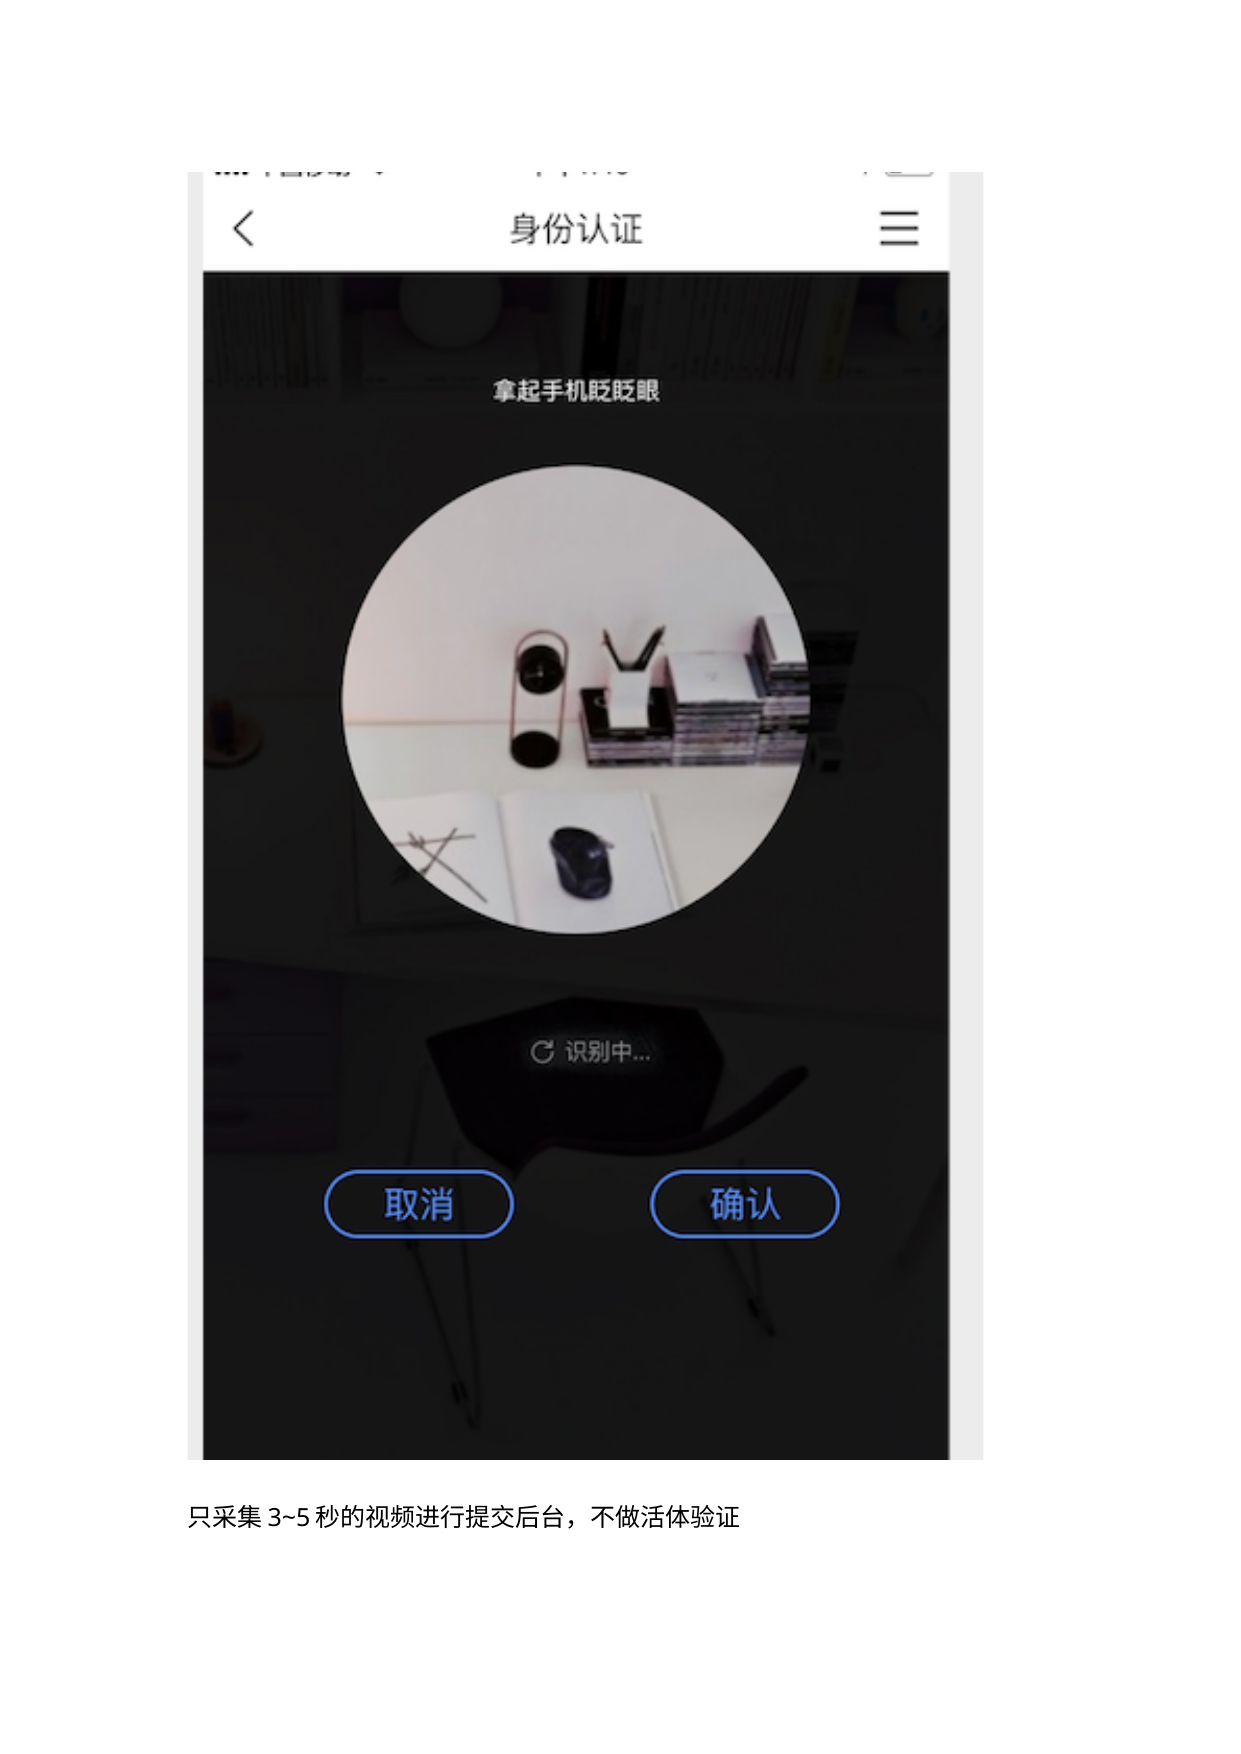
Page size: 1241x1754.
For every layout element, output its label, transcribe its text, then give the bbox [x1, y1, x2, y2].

text 只采集3~5秒的视频进行提交后台，不做活体验证 [187, 1494, 1053, 1538]
picture [187, 172, 984, 1460]
